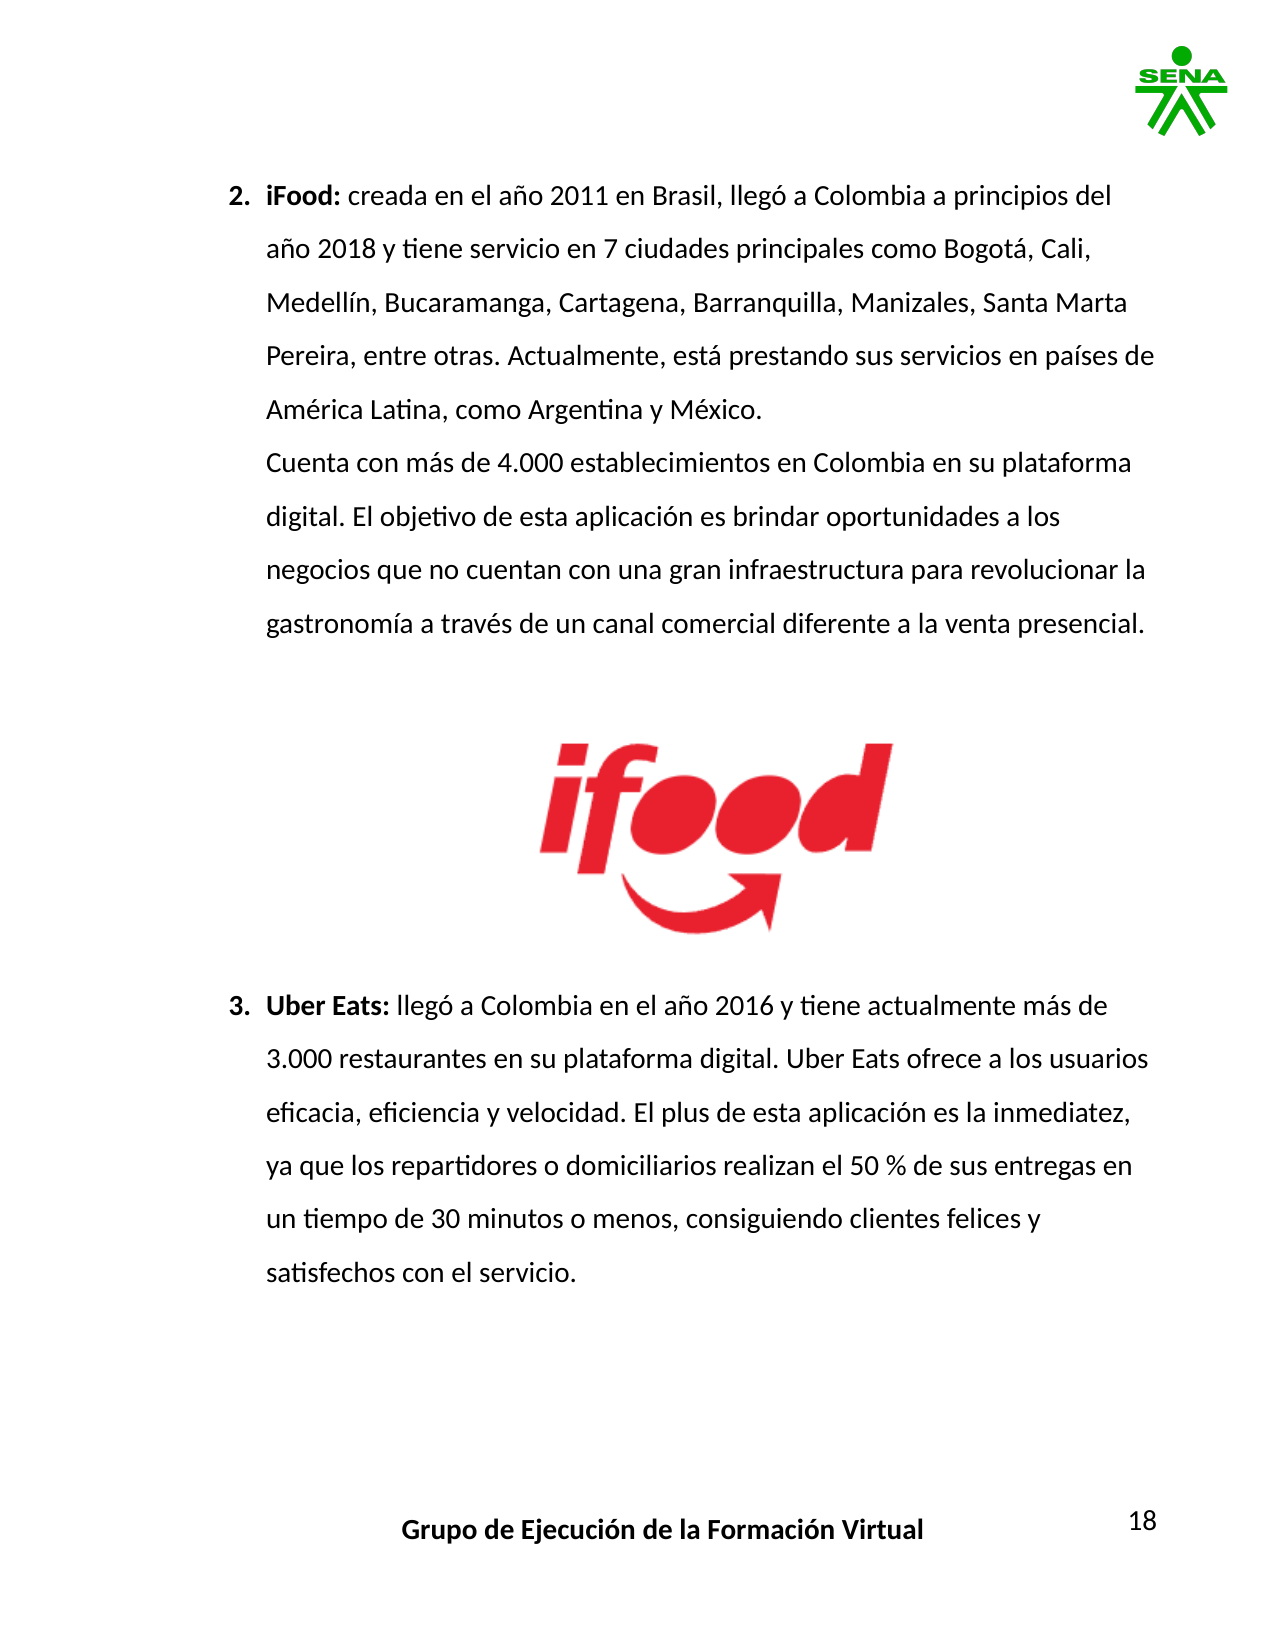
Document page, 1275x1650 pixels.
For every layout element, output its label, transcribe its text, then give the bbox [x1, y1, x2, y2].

list iFood: creada en el año 2011 en Brasil, llegó a Colombia a principios del año 2018 y tiene servicio en 7 ciudades principales como Bogotá, Cali, Medellín, Bucaramanga, Cartagena, Barranquilla, Manizales, Santa Marta Pereira, entre otras. Actualmente, está prestando sus servicios en países de América Latina, como Argentina y México. [228, 177, 1157, 427]
list Cuenta con más de 4.000 establecimientos en Colombia en su plataforma digital. El objetivo de esta aplicación es brindar oportunidades a los negocios que no cuentan con una gran infraestructura para revolucionar la gastronomía a través de un canal comercial diferente a la venta presencial. [266, 444, 1157, 640]
picture [523, 658, 900, 969]
picture [1135, 46, 1228, 136]
list Uber Eats: llegó a Colombia en el año 2016 y tiene actualmente más de 3.000 restaurantes en su plataforma digital. Uber Eats ofrece a los usuarios eficacia, eficiencia y velocidad. El plus de esta aplicación es la inmediatez, ya que los repartidores o domiciliarios realizan el 50 % de sus entregas en un tiempo de 30 minutos o menos, consiguiendo clientes felices y satisfechos con el servicio. [228, 987, 1157, 1290]
